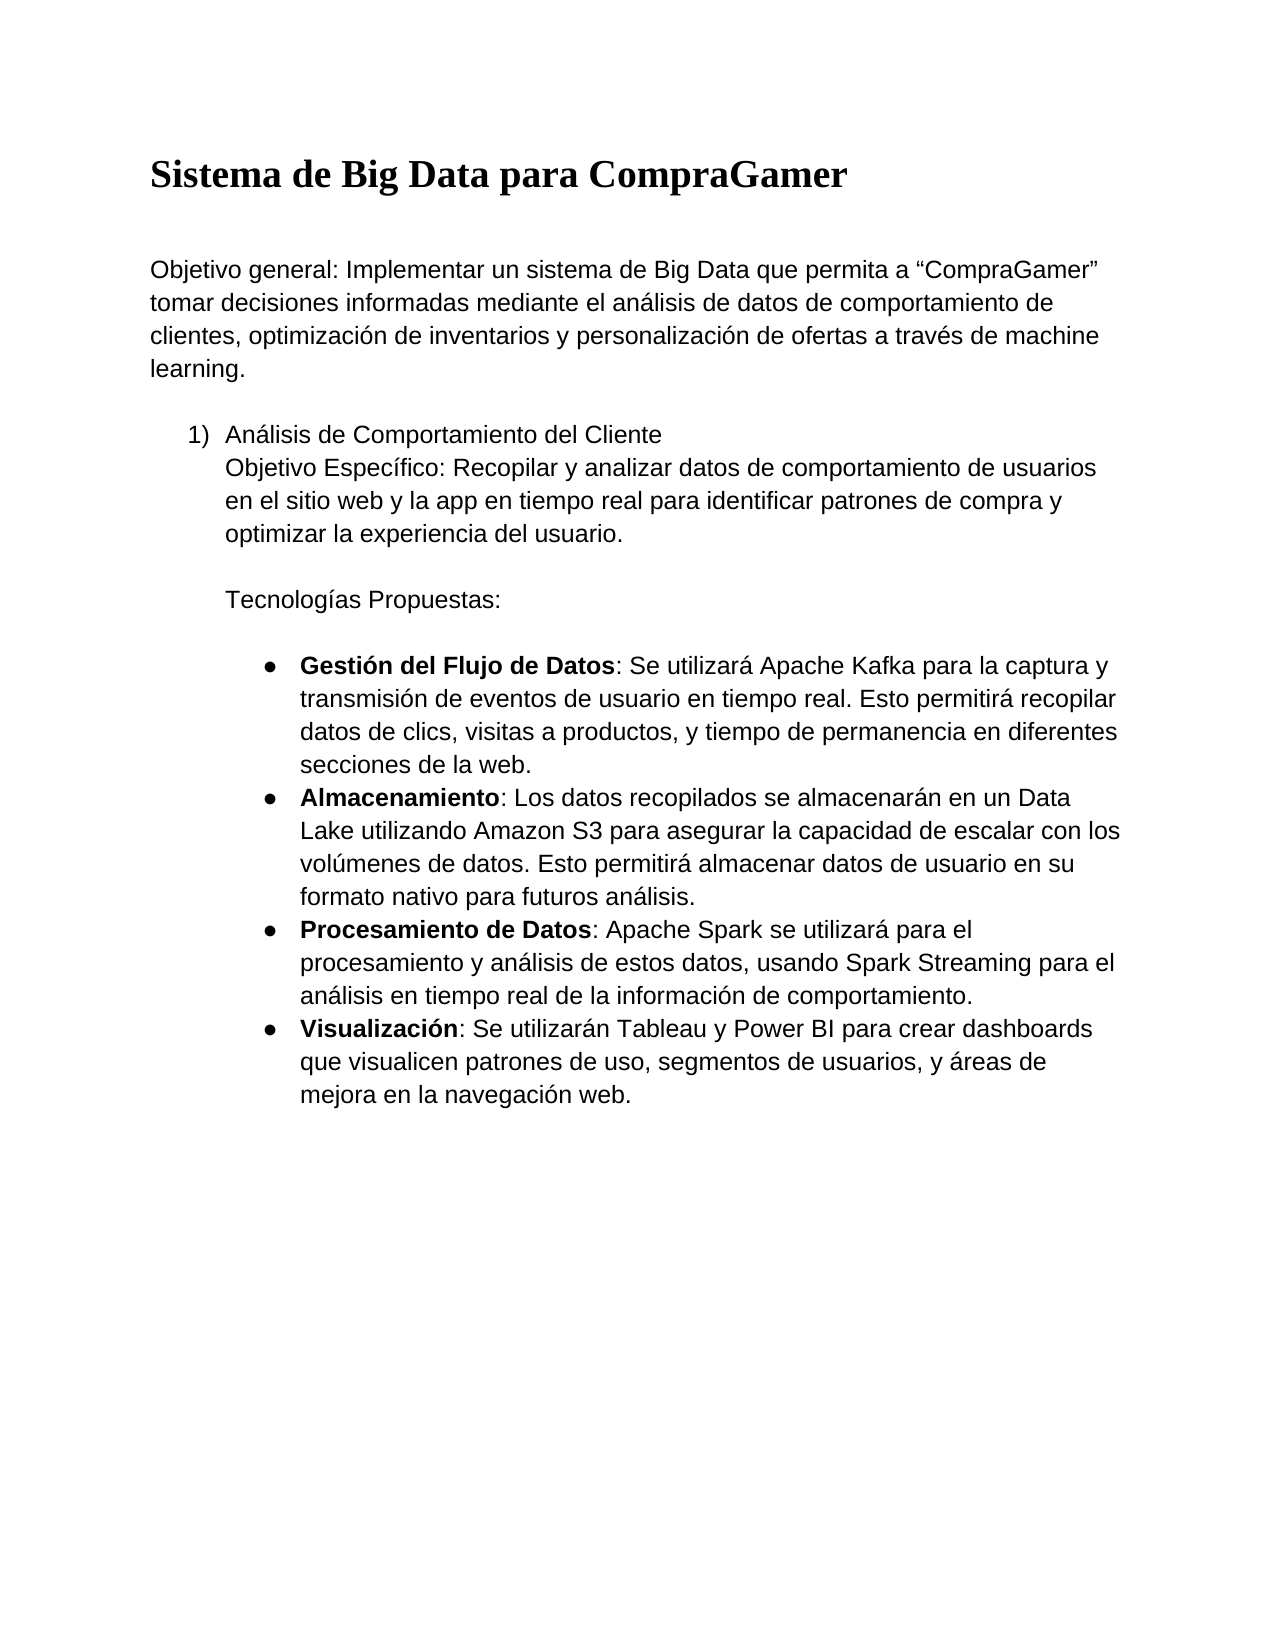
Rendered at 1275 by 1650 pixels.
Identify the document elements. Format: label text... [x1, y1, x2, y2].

text Objetivo Específico: Recopilar y analizar datos de comportamiento de usuarios en el sitio web y la app en tiempo real para identificar patrones de compra y optimizar la experiencia del usuario. [225, 453, 1125, 547]
list Gestión del Flujo de Datos: Se utilizará Apache Kafka para la captura y transmisión de eventos de usuario en tiempo real. Esto permitirá recopilar datos de clics, visitas a productos, y tiempo de permanencia en diferentes secciones de la web. [262, 651, 1125, 779]
list Procesamiento de Datos: Apache Spark se utilizará para el procesamiento y análisis de estos datos, usando Spark Streaming para el análisis en tiempo real de la información de comportamiento. [262, 915, 1125, 1010]
list Análisis de Comportamiento del Cliente [187, 420, 1125, 448]
text Sistema de Big Data para CompraGamer [150, 150, 1125, 196]
text Objetivo general: Implementar un sistema de Big Data que permita a “CompraGamer” tomar decisiones informadas mediante el análisis de datos de comportamiento de clientes, optimización de inventarios y personalización de ofertas a través de machine learning. [150, 254, 1125, 382]
list Almacenamiento: Los datos recopilados se almacenarán en un Data Lake utilizando Amazon S3 para asegurar la capacidad de escalar con los volúmenes de datos. Esto permitirá almacenar datos de usuario en su formato nativo para futuros análisis. [262, 783, 1125, 911]
list Visualización: Se utilizarán Tableau y Power BI para crear dashboards que visualicen patrones de uso, segmentos de usuarios, y áreas de mejora en la navegación web. [262, 1014, 1125, 1109]
text Tecnologías Propuestas: [150, 585, 1125, 613]
